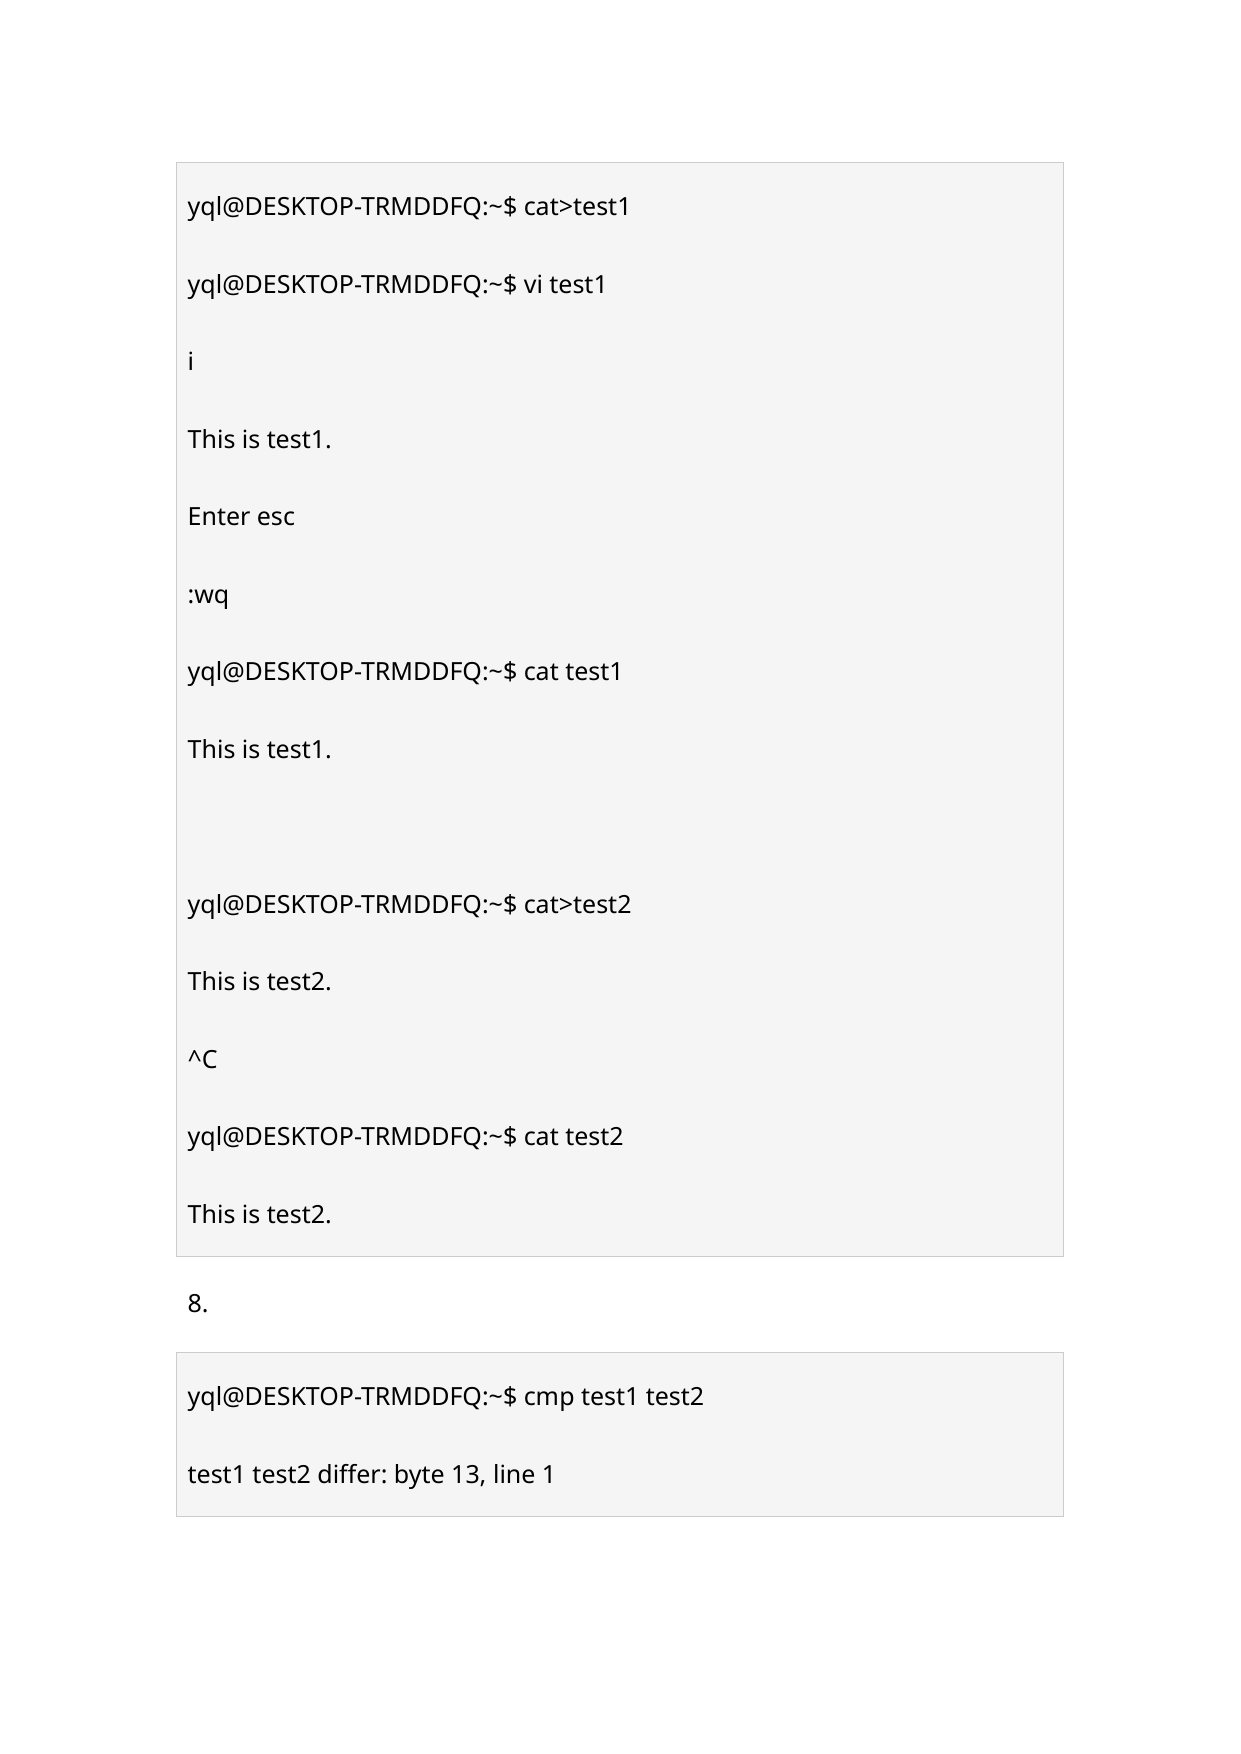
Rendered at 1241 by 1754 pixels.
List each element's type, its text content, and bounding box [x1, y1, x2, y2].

text yql@DESKTOP-TRMDDFQ:~$ cat>test2 [177, 859, 1063, 936]
text yql@DESKTOP-TRMDDFQ:~$ cat>test1 [177, 163, 1063, 238]
text yql@DESKTOP-TRMDDFQ:~$ cat test2 [177, 1092, 1063, 1168]
text ^C [177, 1014, 1063, 1091]
text This is test2. [177, 937, 1063, 1013]
text Enter esc [177, 472, 1063, 548]
text This is test1. [177, 394, 1063, 471]
text yql@DESKTOP-TRMDDFQ:~$ vi test1 [177, 239, 1063, 316]
text This is test2. [177, 1169, 1063, 1256]
text :wq [177, 549, 1063, 626]
text yql@DESKTOP-TRMDDFQ:~$ cmp test1 test2 [177, 1353, 1063, 1428]
text test1 test2 differ: byte 13, line 1 [177, 1429, 1063, 1516]
text i [177, 317, 1063, 393]
text yql@DESKTOP-TRMDDFQ:~$ cat test1 [177, 627, 1063, 703]
text 8. [187, 1270, 1053, 1335]
text This is test1. [177, 704, 1063, 781]
